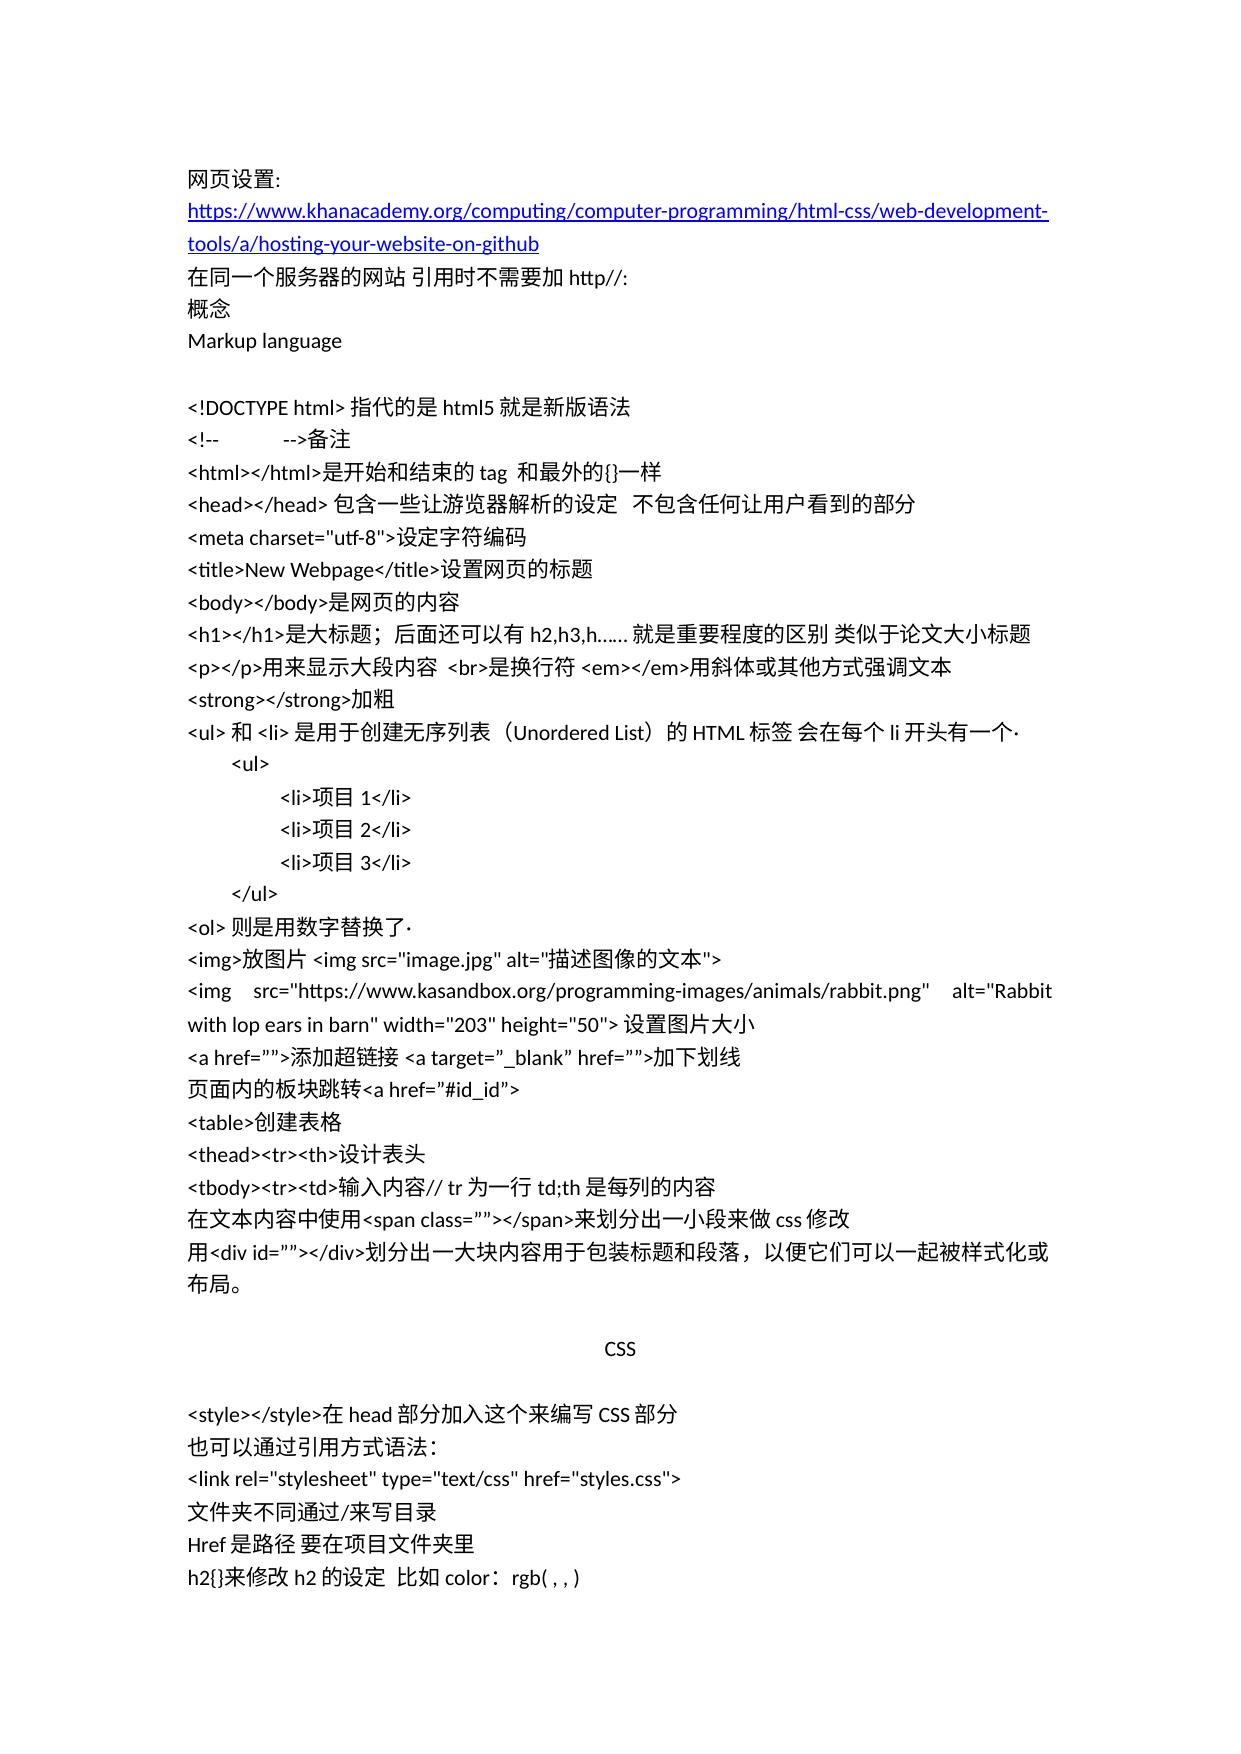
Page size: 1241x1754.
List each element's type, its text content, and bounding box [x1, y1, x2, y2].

text <li>项目2</li> [187, 812, 1053, 844]
text <img>放图片 <img src="image.jpg" alt="描述图像的文本"> [187, 942, 1053, 974]
text 页面内的板块跳转<a href=”#id_id”> [187, 1072, 1053, 1104]
text <table>创建表格 [187, 1104, 1053, 1137]
text <!-- -->备注 [187, 422, 1053, 454]
text </ul> [187, 877, 1053, 909]
text 文件夹不同通过/来写目录 [187, 1494, 1053, 1527]
text <thead><tr><th>设计表头 [187, 1137, 1053, 1169]
text <ol> 则是用数字替换了· [187, 909, 1053, 942]
text 在同一个服务器的网站 引用时不需要加http//: [187, 259, 1053, 292]
text https://www.khanacademy.org/computing/computer-programming/html-css/web-development-tools/a/hosting-your-website-on-github [187, 194, 1053, 259]
text Markup language [187, 324, 1053, 357]
text <li>项目1</li> [187, 779, 1053, 812]
text <img src="https://www.kasandbox.org/programming-images/animals/rabbit.png" alt="Rabbit with lop ears in barn" width="203" height="50"> 设置图片大小 [187, 974, 1053, 1039]
text <head></head> 包含一些让游览器解析的设定 不包含任何让用户看到的部分 [187, 487, 1053, 519]
text 网页设置: [187, 162, 1053, 194]
text <style></style>在head部分加入这个来编写CSS部分 [187, 1397, 1053, 1429]
text <ul> [187, 747, 1053, 779]
text 概念 [187, 292, 1053, 324]
text 用<div id=””></div>划分出一大块内容用于包装标题和段落，以便它们可以一起被样式化或布局。 [187, 1234, 1053, 1299]
text <p></p>用来显示大段内容 <br>是换行符 <em></em>用斜体或其他方式强调文本 [187, 649, 1053, 682]
text <h1></h1>是大标题；后面还可以有h2,h3,h…… 就是重要程度的区别 类似于论文大小标题 [187, 617, 1053, 649]
text <li>项目3</li> [187, 844, 1053, 877]
text 在文本内容中使用<span class=””></span>来划分出一小段来做css修改 [187, 1202, 1053, 1234]
text h2{}来修改h2的设定 比如 color：rgb( , , ) [187, 1559, 1053, 1592]
text <strong></strong>加粗 [187, 682, 1053, 714]
text <tbody><tr><td>输入内容// tr为一行 td;th是每列的内容 [187, 1169, 1053, 1202]
text <a href=””>添加超链接 <a target=”_blank” href=””>加下划线 [187, 1039, 1053, 1072]
text Href是路径 要在项目文件夹里 [187, 1527, 1053, 1559]
text <link rel="stylesheet" type="text/css" href="styles.css"> [187, 1462, 1053, 1494]
text <title>New Webpage</title>设置网页的标题 [187, 552, 1053, 584]
text <html></html>是开始和结束的tag 和最外的{}一样 [187, 454, 1053, 487]
text <ul> 和 <li> 是用于创建无序列表（Unordered List）的HTML标签 会在每个li开头有一个· [187, 714, 1053, 747]
text <meta charset="utf-8">设定字符编码 [187, 519, 1053, 552]
text CSS [187, 1332, 1053, 1364]
text <body></body>是网页的内容 [187, 584, 1053, 617]
text 也可以通过引用方式语法： [187, 1429, 1053, 1462]
text <!DOCTYPE html> 指代的是html5 就是新版语法 [187, 389, 1053, 422]
